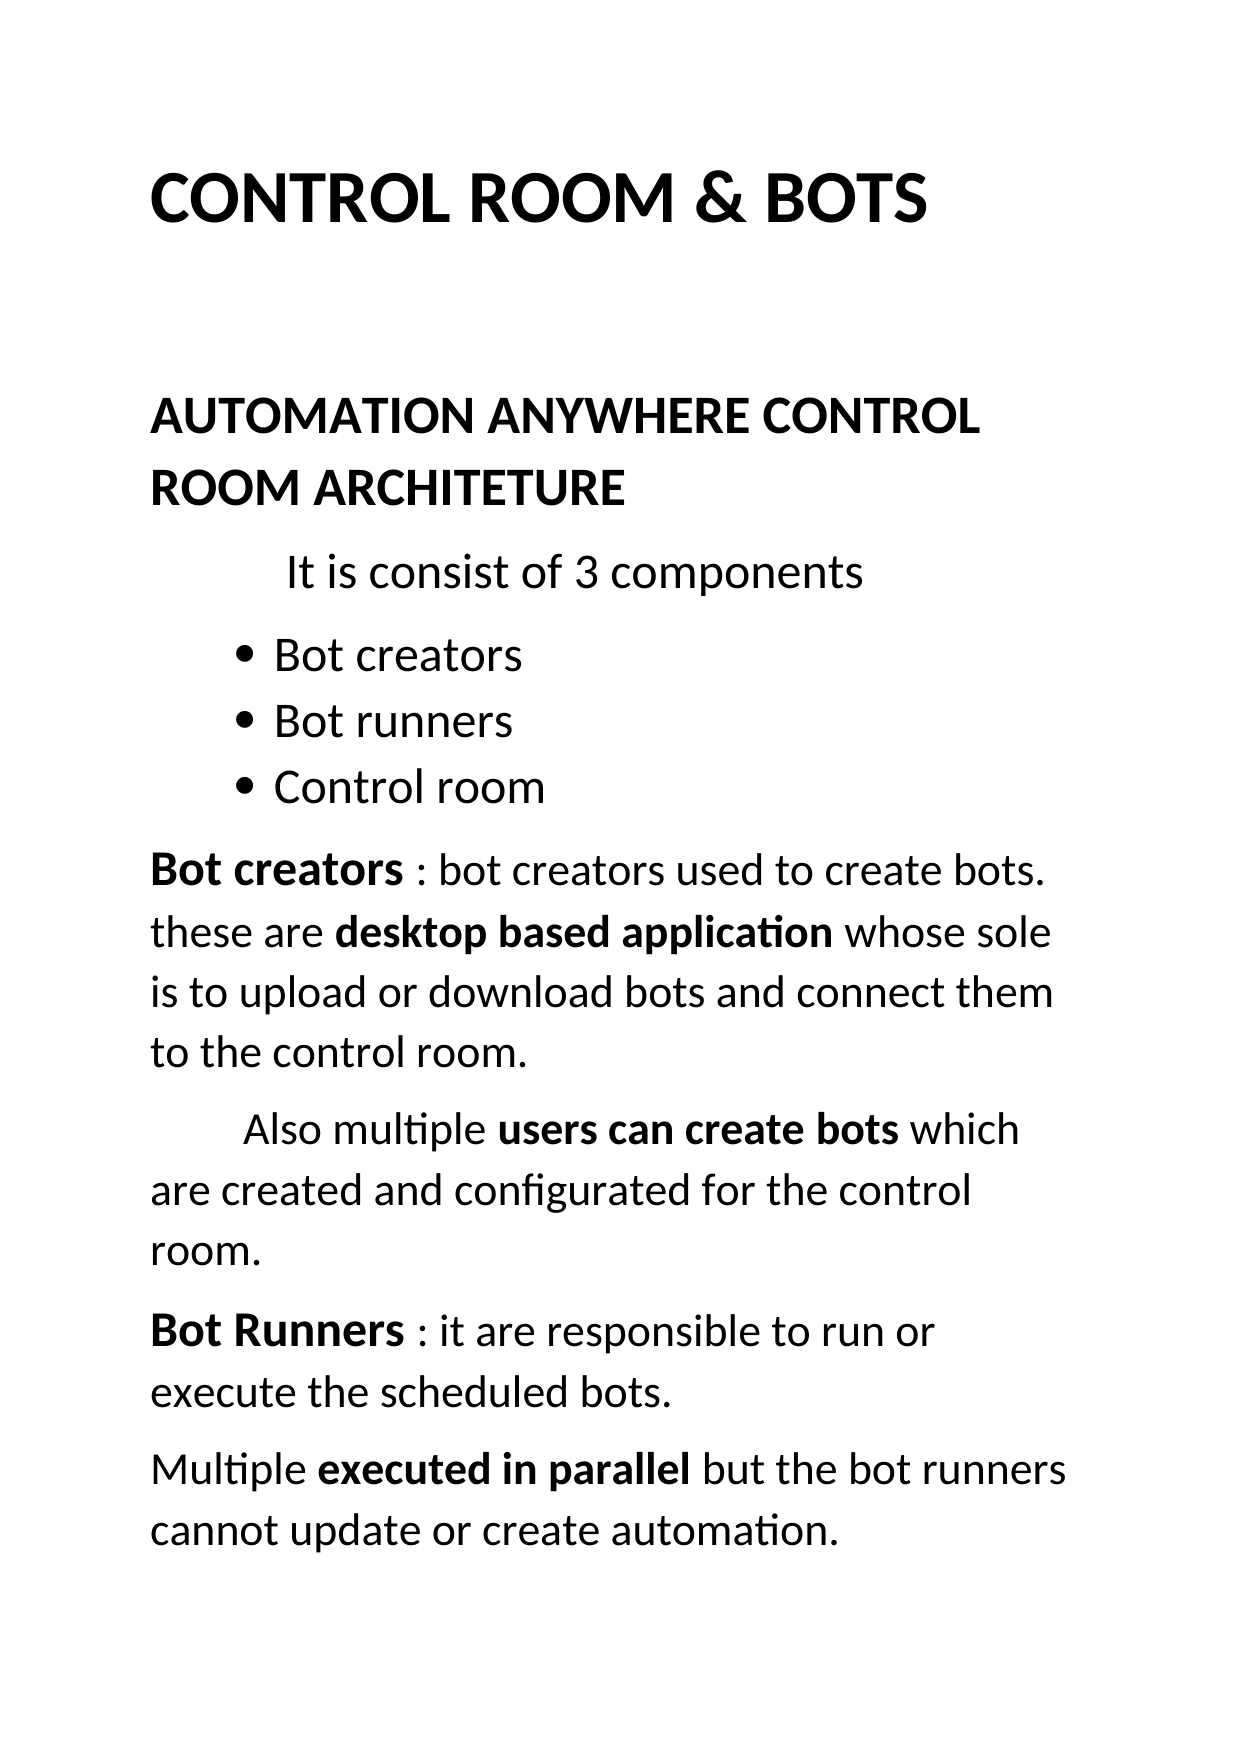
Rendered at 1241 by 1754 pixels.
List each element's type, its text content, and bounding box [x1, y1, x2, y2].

list Bot creators [236, 623, 1090, 684]
text Bot creators : bot creators used to create bots. these are desktop based application whose sole is to upload or download bots and connect them to the control room. [150, 837, 1090, 1079]
text It is consist of 3 components [150, 540, 1090, 601]
text Also multiple users can create bots which are created and configurated for the control room. [150, 1100, 1090, 1277]
list Control room [236, 754, 1090, 816]
list Bot runners [236, 689, 1090, 750]
text AUTOMATION ANYWHERE CONTROL ROOM ARCHITETURE [150, 381, 1090, 518]
text Multiple executed in parallel but the bot runners cannot update or create automation. [150, 1440, 1090, 1556]
text CONTROL ROOM & BOTS [150, 150, 1090, 242]
text Bot Runners : it are responsible to run or execute the scheduled bots. [150, 1298, 1090, 1419]
